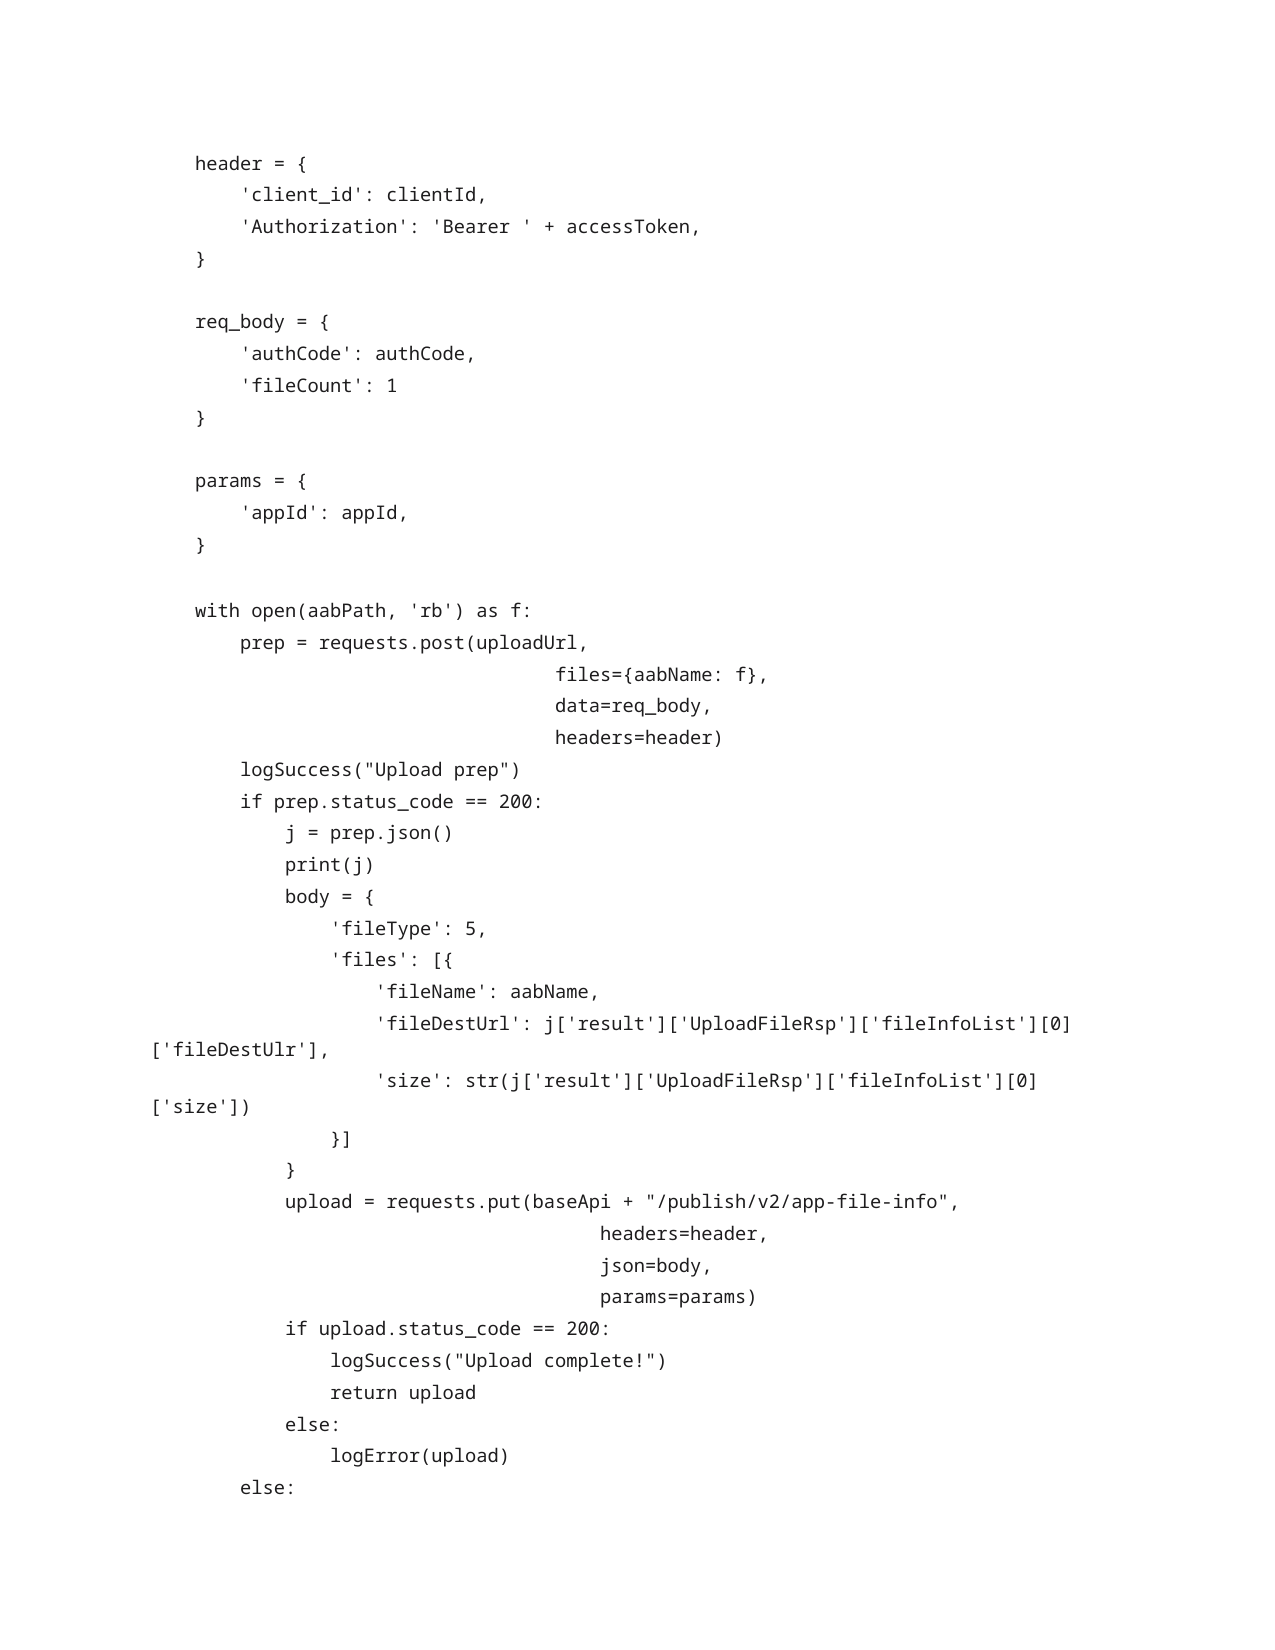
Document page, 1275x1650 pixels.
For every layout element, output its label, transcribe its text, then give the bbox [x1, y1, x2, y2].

text data=req_body, [150, 693, 1125, 718]
text logSuccess("Upload complete!") [150, 1347, 1125, 1373]
text j = prep.json() [150, 820, 1125, 845]
text 'Authorization': 'Bearer ' + accessToken, [150, 213, 1125, 239]
text prep = requests.post(uploadUrl, [150, 629, 1125, 654]
text } [150, 245, 1125, 271]
text with open(aabPath, 'rb') as f: [150, 597, 1125, 623]
text 'fileType': 5, [150, 915, 1125, 941]
text 'size': str(j['result']['UploadFileRsp']['fileInfoList'][0]['size']) [150, 1068, 1125, 1119]
text logSuccess("Upload prep") [150, 756, 1125, 782]
text 'client_id': clientId, [150, 182, 1125, 207]
text body = { [150, 883, 1125, 909]
text if prep.status_code == 200: [150, 788, 1125, 813]
text } [150, 531, 1125, 557]
text else: [150, 1474, 1125, 1500]
text logError(upload) [150, 1443, 1125, 1468]
text upload = requests.put(baseApi + "/publish/v2/app-file-info", [150, 1188, 1125, 1214]
text 'appId': appId, [150, 499, 1125, 525]
text params=params) [150, 1284, 1125, 1309]
text 'fileCount': 1 [150, 372, 1125, 398]
text json=body, [150, 1252, 1125, 1277]
text req_body = { [150, 309, 1125, 334]
text } [150, 404, 1125, 430]
text print(j) [150, 851, 1125, 877]
text params = { [150, 468, 1125, 493]
text } [150, 1157, 1125, 1182]
text files={aabName: f}, [150, 661, 1125, 686]
text return upload [150, 1379, 1125, 1404]
text 'fileDestUrl': j['result']['UploadFileRsp']['fileInfoList'][0]['fileDestUlr'], [150, 1010, 1125, 1061]
text if upload.status_code == 200: [150, 1316, 1125, 1341]
text 'fileName': aabName, [150, 978, 1125, 1004]
text }] [150, 1125, 1125, 1150]
text headers=header, [150, 1220, 1125, 1246]
text headers=header) [150, 724, 1125, 750]
text 'authCode': authCode, [150, 341, 1125, 366]
text else: [150, 1411, 1125, 1436]
text header = { [150, 150, 1125, 176]
text 'files': [{ [150, 947, 1125, 972]
